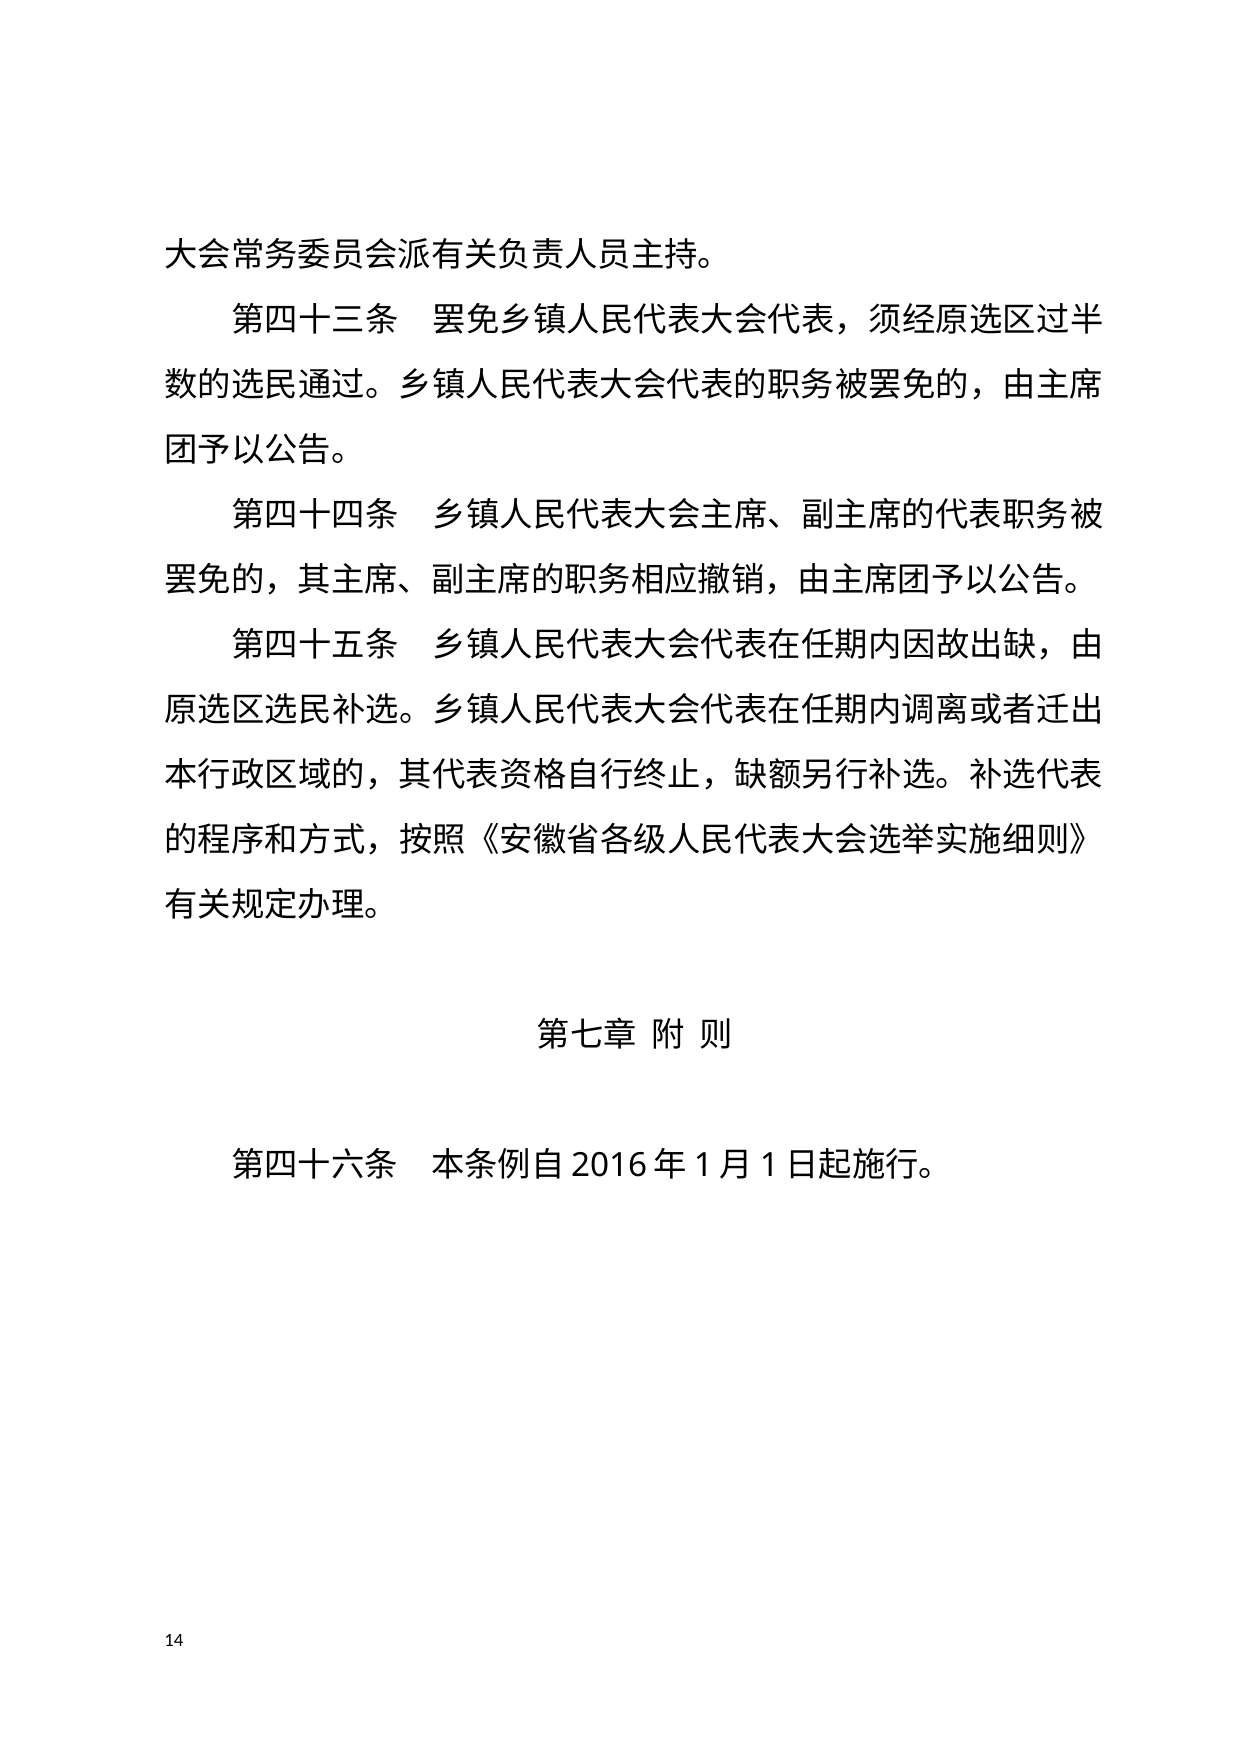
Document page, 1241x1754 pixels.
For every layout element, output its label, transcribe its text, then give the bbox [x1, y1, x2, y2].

text 第四十四条 乡镇人民代表大会主席、副主席的代表职务被罢免的，其主席、副主席的职务相应撤销，由主席团予以公告。 [164, 479, 1105, 609]
text 第四十三条 罢免乡镇人民代表大会代表，须经原选区过半数的选民通过。乡镇人民代表大会代表的职务被罢免的，由主席团予以公告。 [164, 284, 1105, 479]
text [164, 219, 1105, 284]
text 第七章 附 则 [164, 999, 1105, 1064]
text 第四十五条 乡镇人民代表大会代表在任期内因故出缺，由原选区选民补选。乡镇人民代表大会代表在任期内调离或者迁出本行政区域的，其代表资格自行终止，缺额另行补选。补选代表的程序和方式，按照《安徽省各级人民代表大会选举实施细则》有关规定办理。 [164, 609, 1105, 934]
text 第四十六条 本条例自2016年1月1日起施行。 [164, 1129, 1105, 1194]
